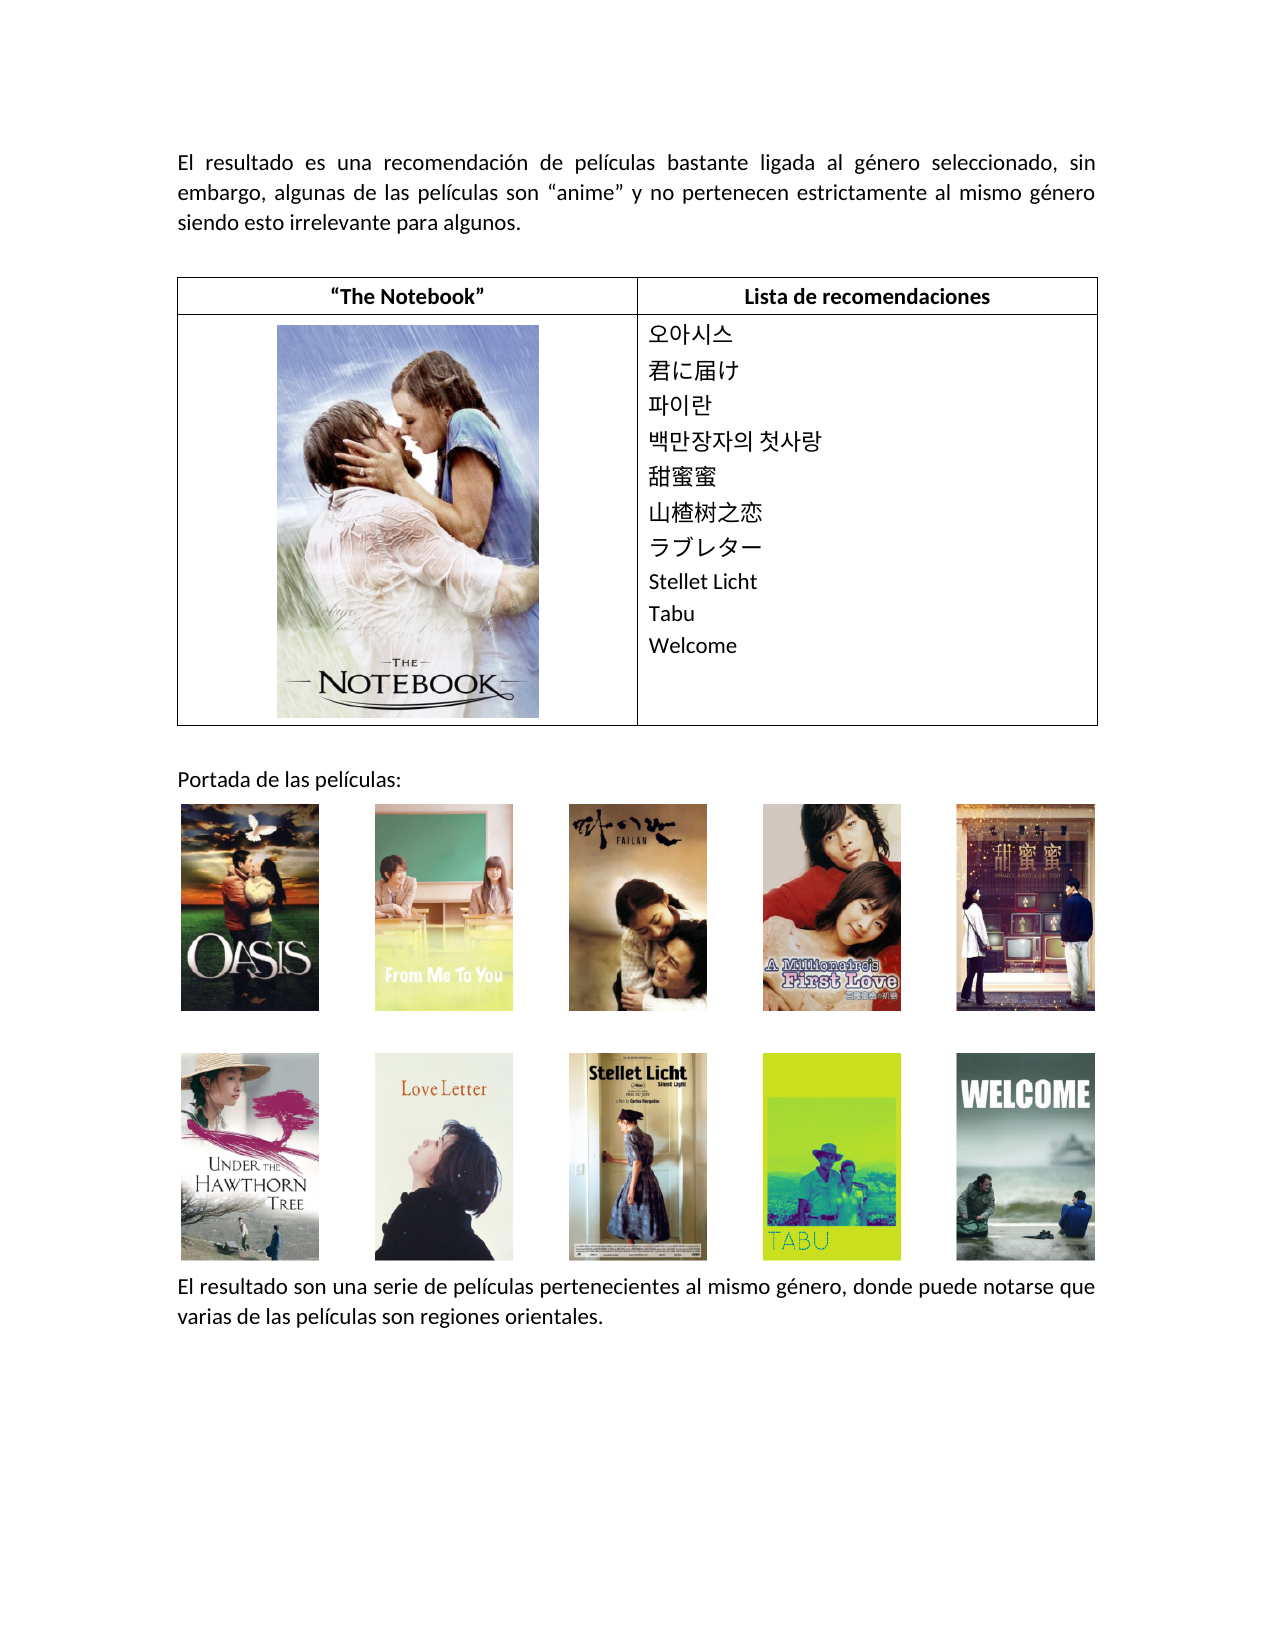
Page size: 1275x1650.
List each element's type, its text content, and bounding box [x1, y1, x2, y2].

text Portada de las películas: [177, 765, 1098, 793]
picture [273, 319, 542, 721]
table_header Lista de recomendaciones [638, 278, 1097, 314]
table_cell [178, 315, 637, 725]
picture [177, 799, 1098, 1266]
text El resultado son una serie de películas pertenecientes al mismo género, donde puede notarse que varias de las películas son regiones orientales. [177, 1272, 1098, 1330]
text El resultado es una recomendación de películas bastante ligada al género seleccionado, sin embargo, algunas de las películas son “anime” y no pertenecen estrictamente al mismo género siendo esto irrelevante para algunos. [177, 148, 1098, 236]
table_header “The Notebook” [178, 278, 637, 314]
table_cell 오아시스 君に届け 파이란 백만장자의 첫사랑 甜蜜蜜 山楂树之恋 ラブレター Stellet Licht Tabu Welcome [638, 315, 1097, 725]
